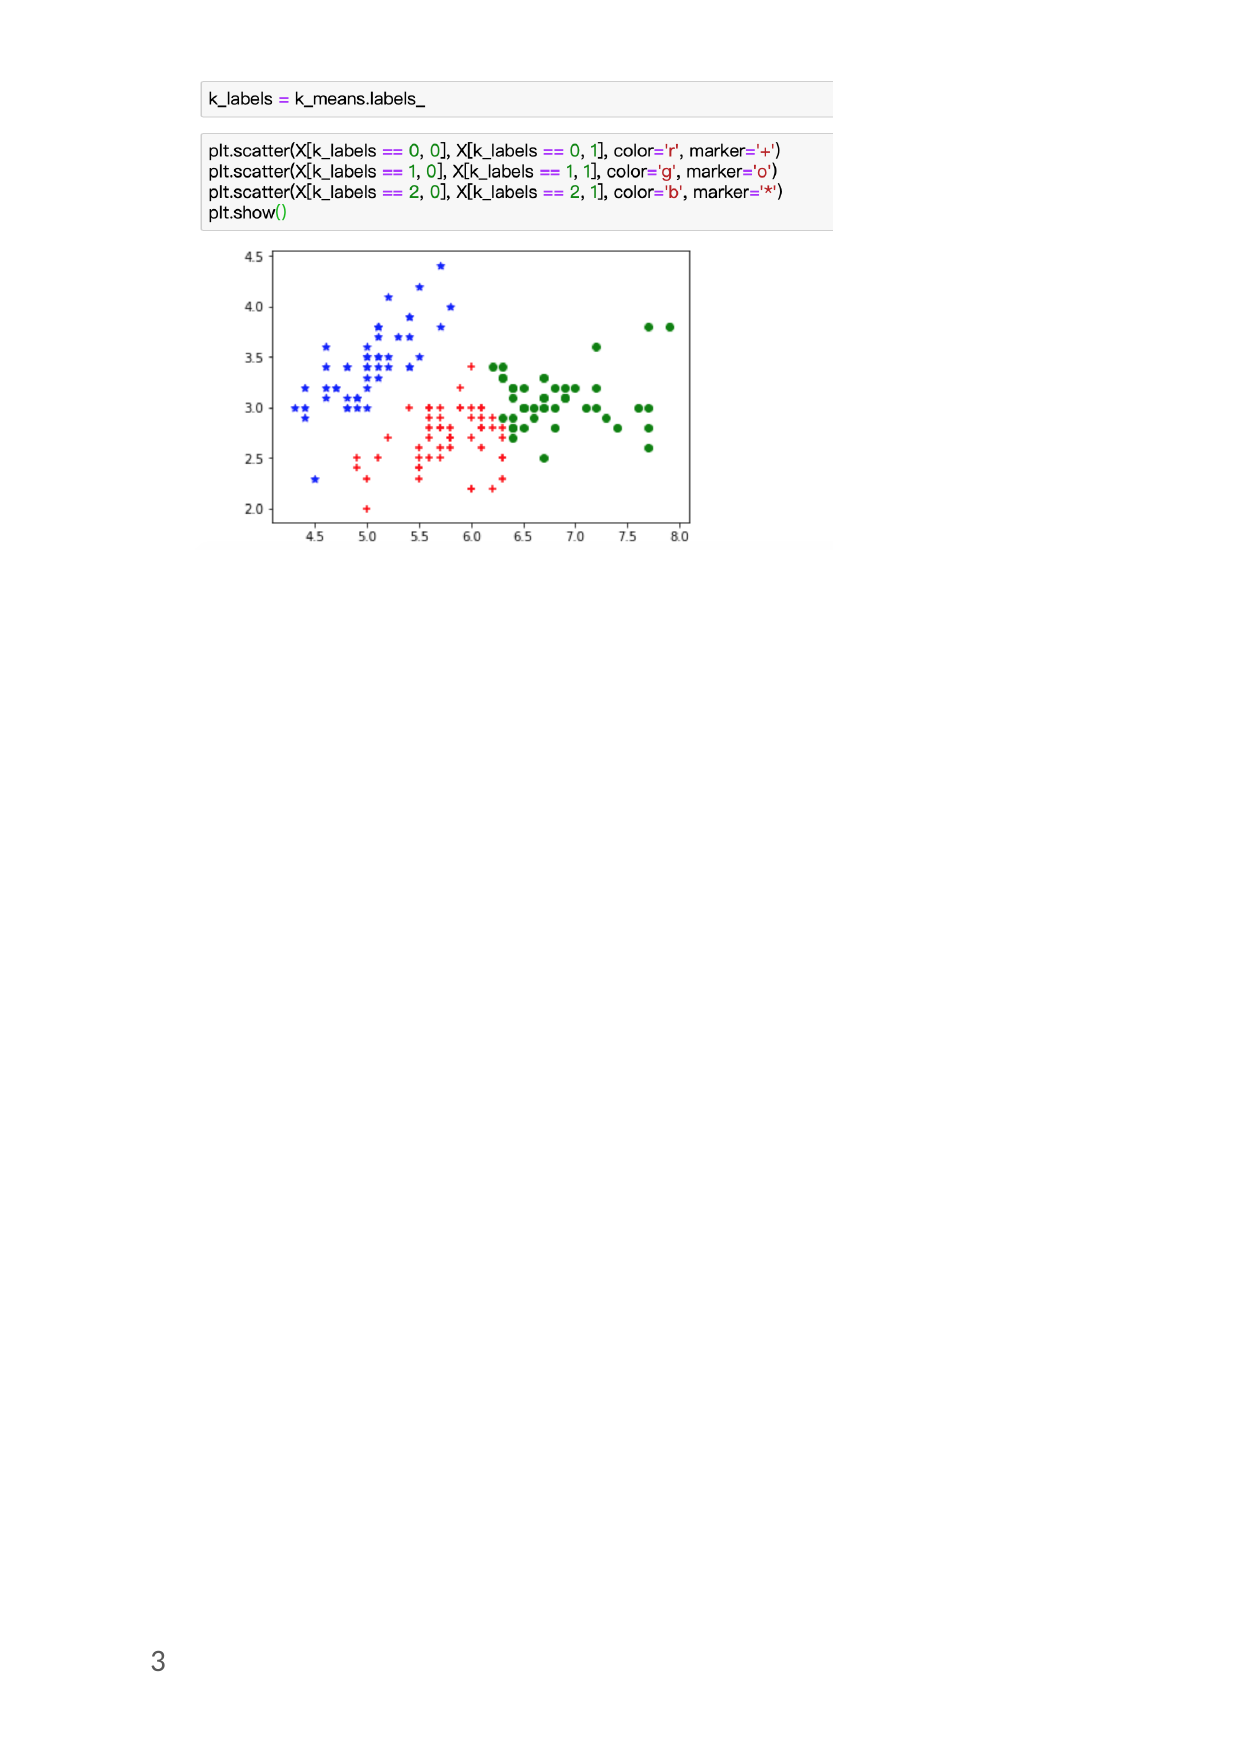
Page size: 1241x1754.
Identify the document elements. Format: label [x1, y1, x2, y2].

picture [195, 75, 833, 550]
